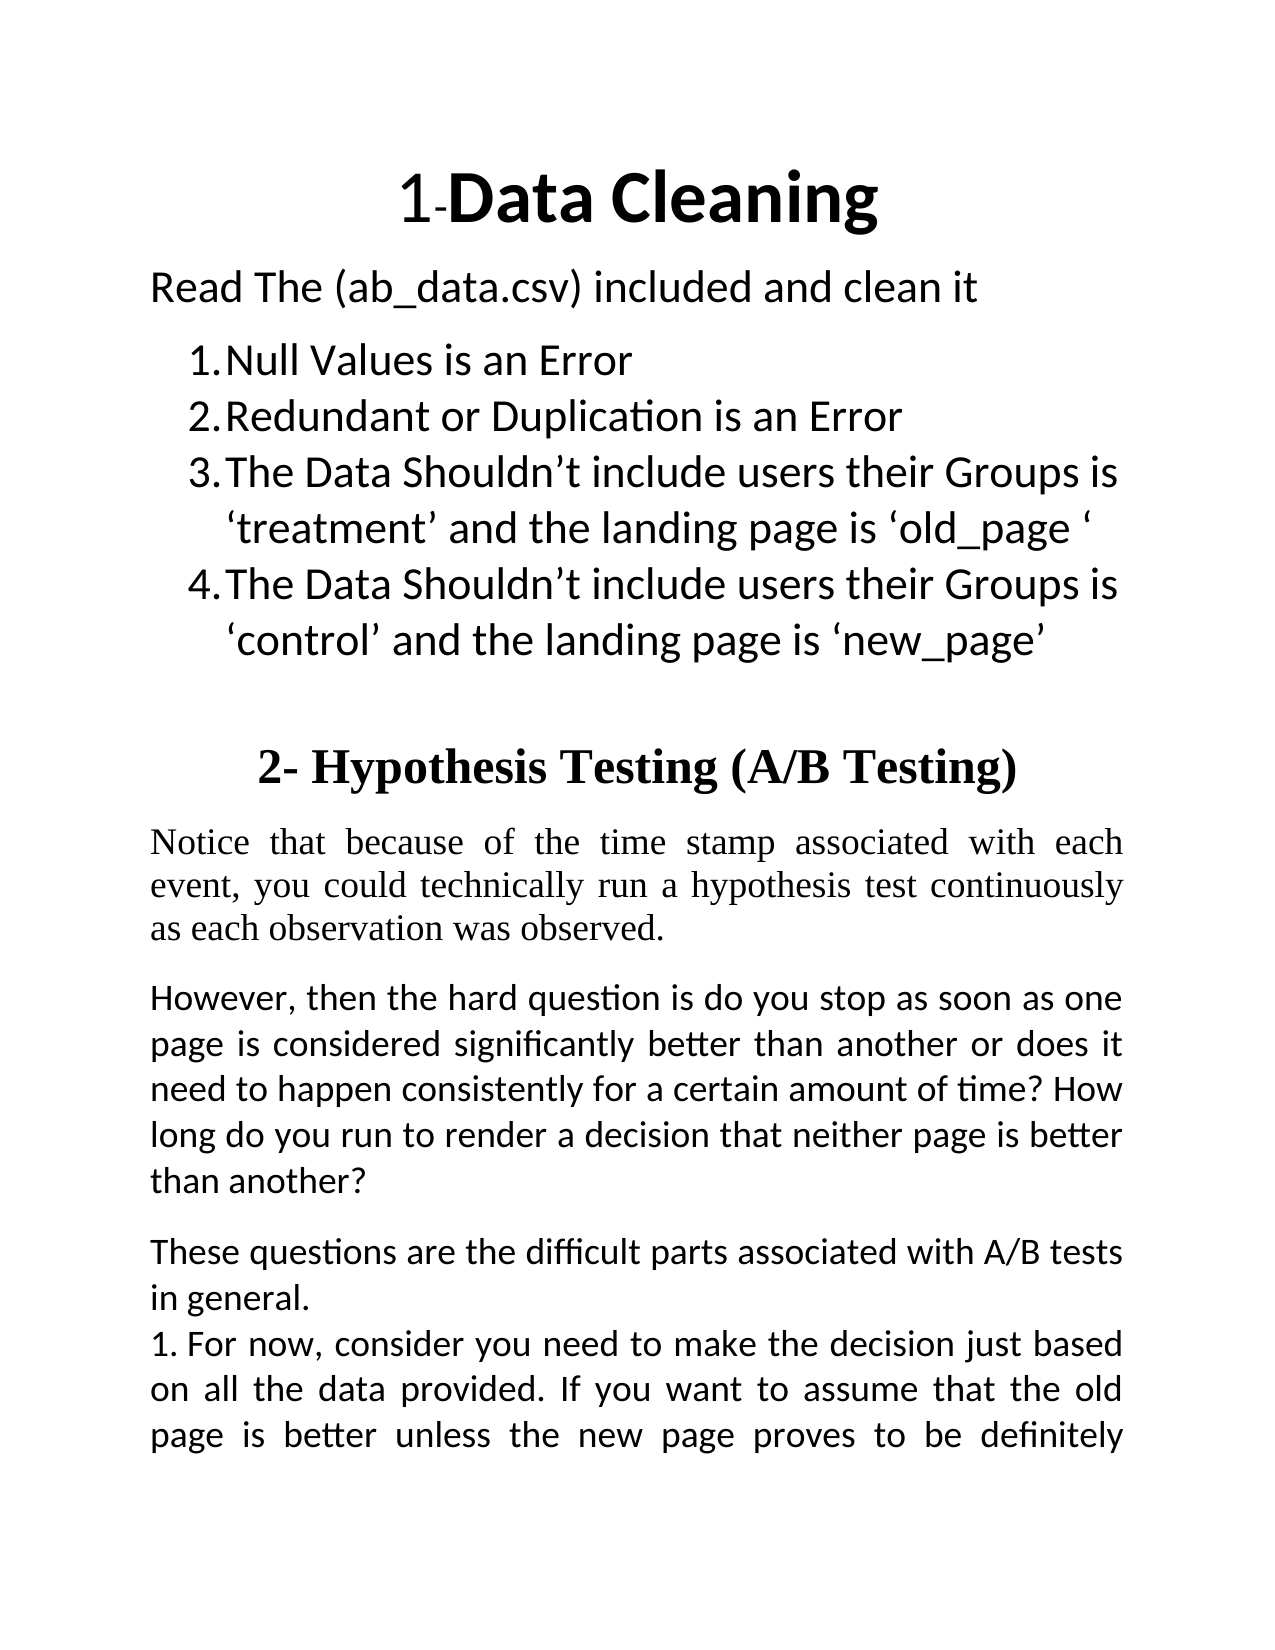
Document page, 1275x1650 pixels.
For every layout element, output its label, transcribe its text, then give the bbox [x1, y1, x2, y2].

text Notice that because of the time stamp associated with each event, you could technically run a hypothesis test continuously as each observation was observed. [150, 819, 1125, 949]
text 2- Hypothesis Testing (A/B Testing) [150, 737, 1125, 794]
text These questions are the difficult parts associated with A/B tests in general. [150, 1228, 1125, 1319]
text 1-Data Cleaning [150, 150, 1125, 242]
list Null Values is an Error [187, 331, 1125, 387]
list The Data Shouldn’t include users their Groups is ‘control’ and the landing page is ‘new_page’ [187, 554, 1125, 666]
text However, then the hard question is do you stop as soon as one page is considered significantly better than another or does it need to happen consistently for a certain amount of time? How long do you run to render a decision that neither page is better than another? [150, 974, 1125, 1203]
text Read The (ab_data.csv) included and clean it [150, 258, 1125, 314]
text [150, 1319, 1125, 1457]
list The Data Shouldn’t include users their Groups is ‘treatment’ and the landing page is ‘old_page ‘ [187, 443, 1125, 554]
list Redundant or Duplication is an Error [187, 387, 1125, 443]
